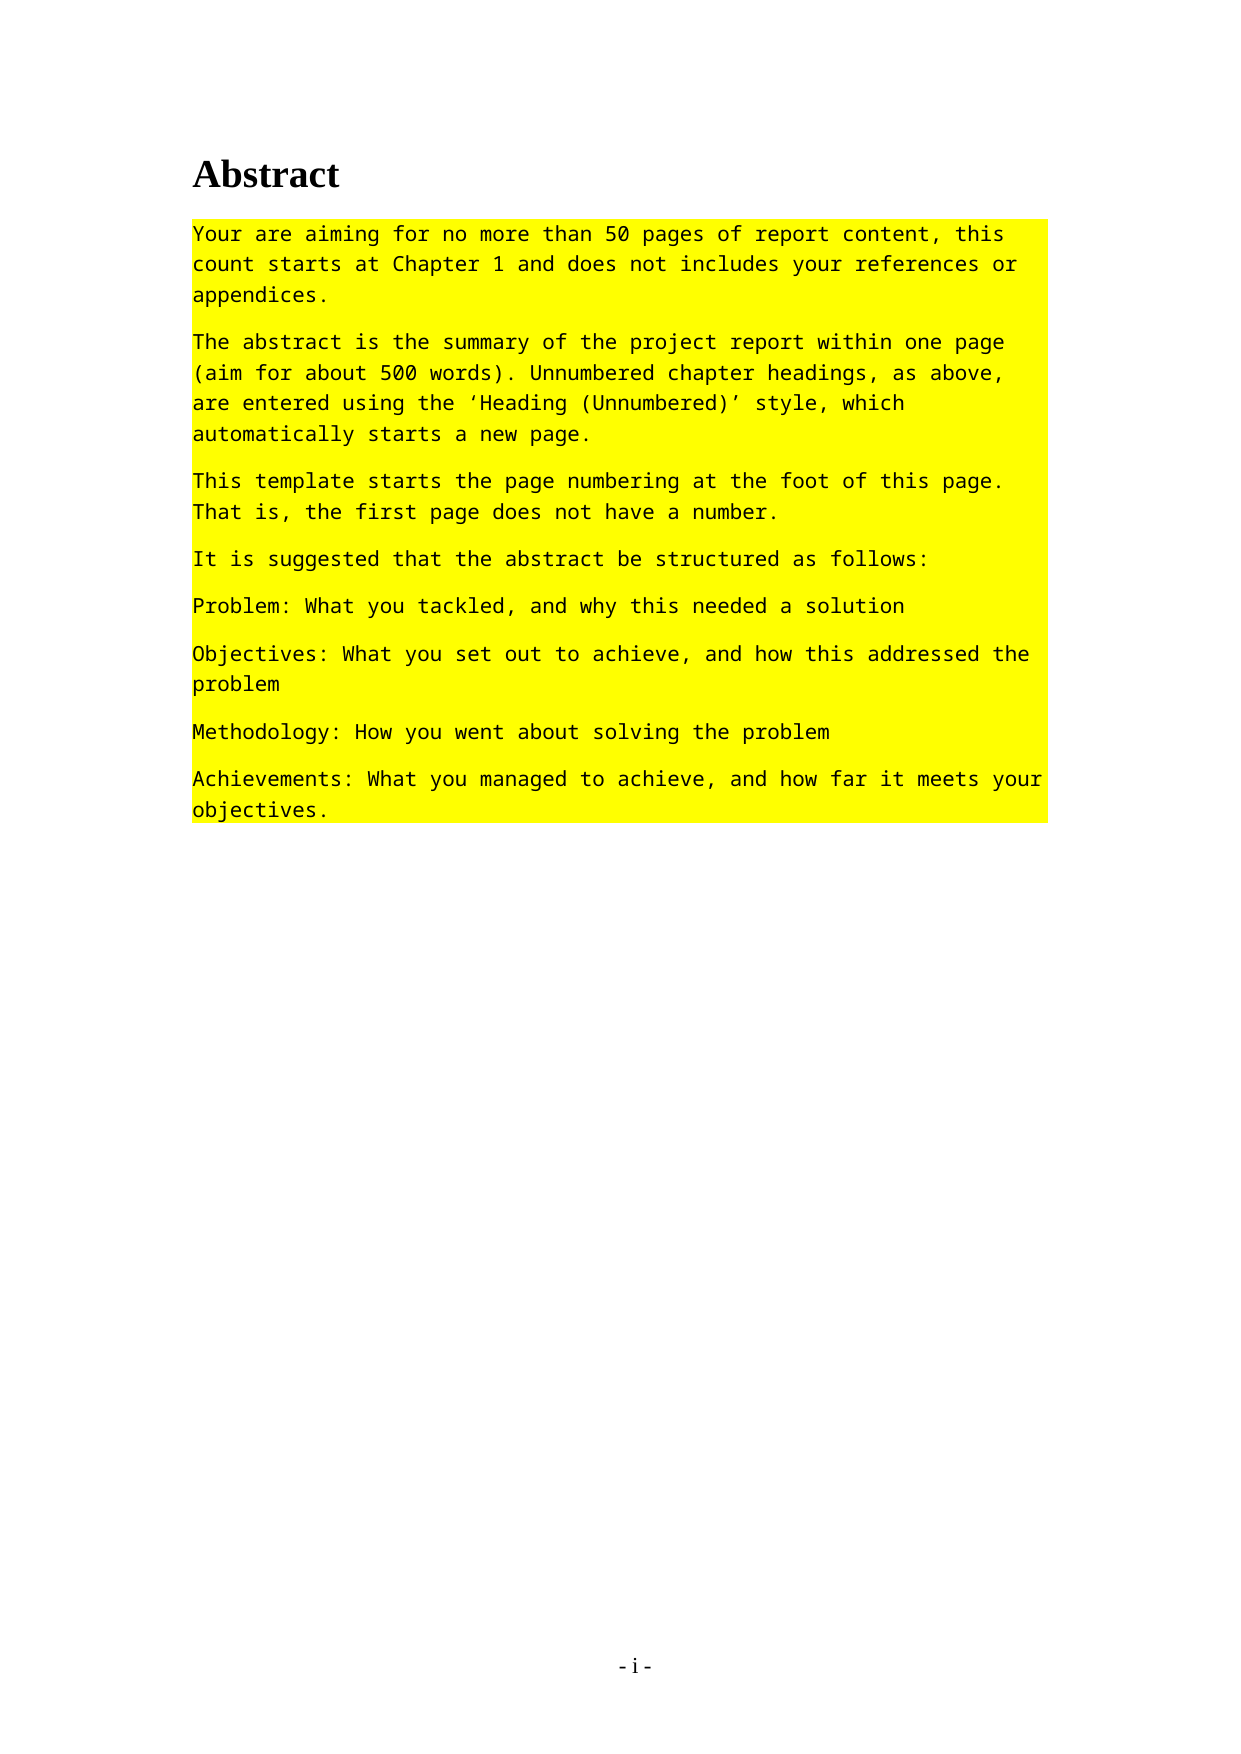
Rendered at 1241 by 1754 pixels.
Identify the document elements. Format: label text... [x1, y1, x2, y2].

text Objectives: What you set out to achieve, and how this addressed the problem [192, 639, 1048, 698]
text Achievements: What you managed to achieve, and how far it meets your objectives. [192, 764, 1048, 823]
text This template starts the page numbering at the foot of this page. That is, the first page does not have a number. [192, 466, 1048, 526]
text The abstract is the summary of the project report within one page (aim for about 500 words). Unnumbered chapter headings, as above, are entered using the ‘Heading (Unnumbered)’ style, which automatically starts a new page. [192, 327, 1048, 448]
subtitle Abstract [192, 150, 1048, 196]
text Methodology: How you went about solving the problem [192, 717, 1048, 745]
text It is suggested that the abstract be structured as follows: [192, 544, 1048, 573]
text Your are aiming for no more than 50 pages of report content, this count starts at Chapter 1 and does not includes your references or appendices. [192, 219, 1048, 308]
text Problem: What you tackled, and why this needed a solution [192, 592, 1048, 620]
